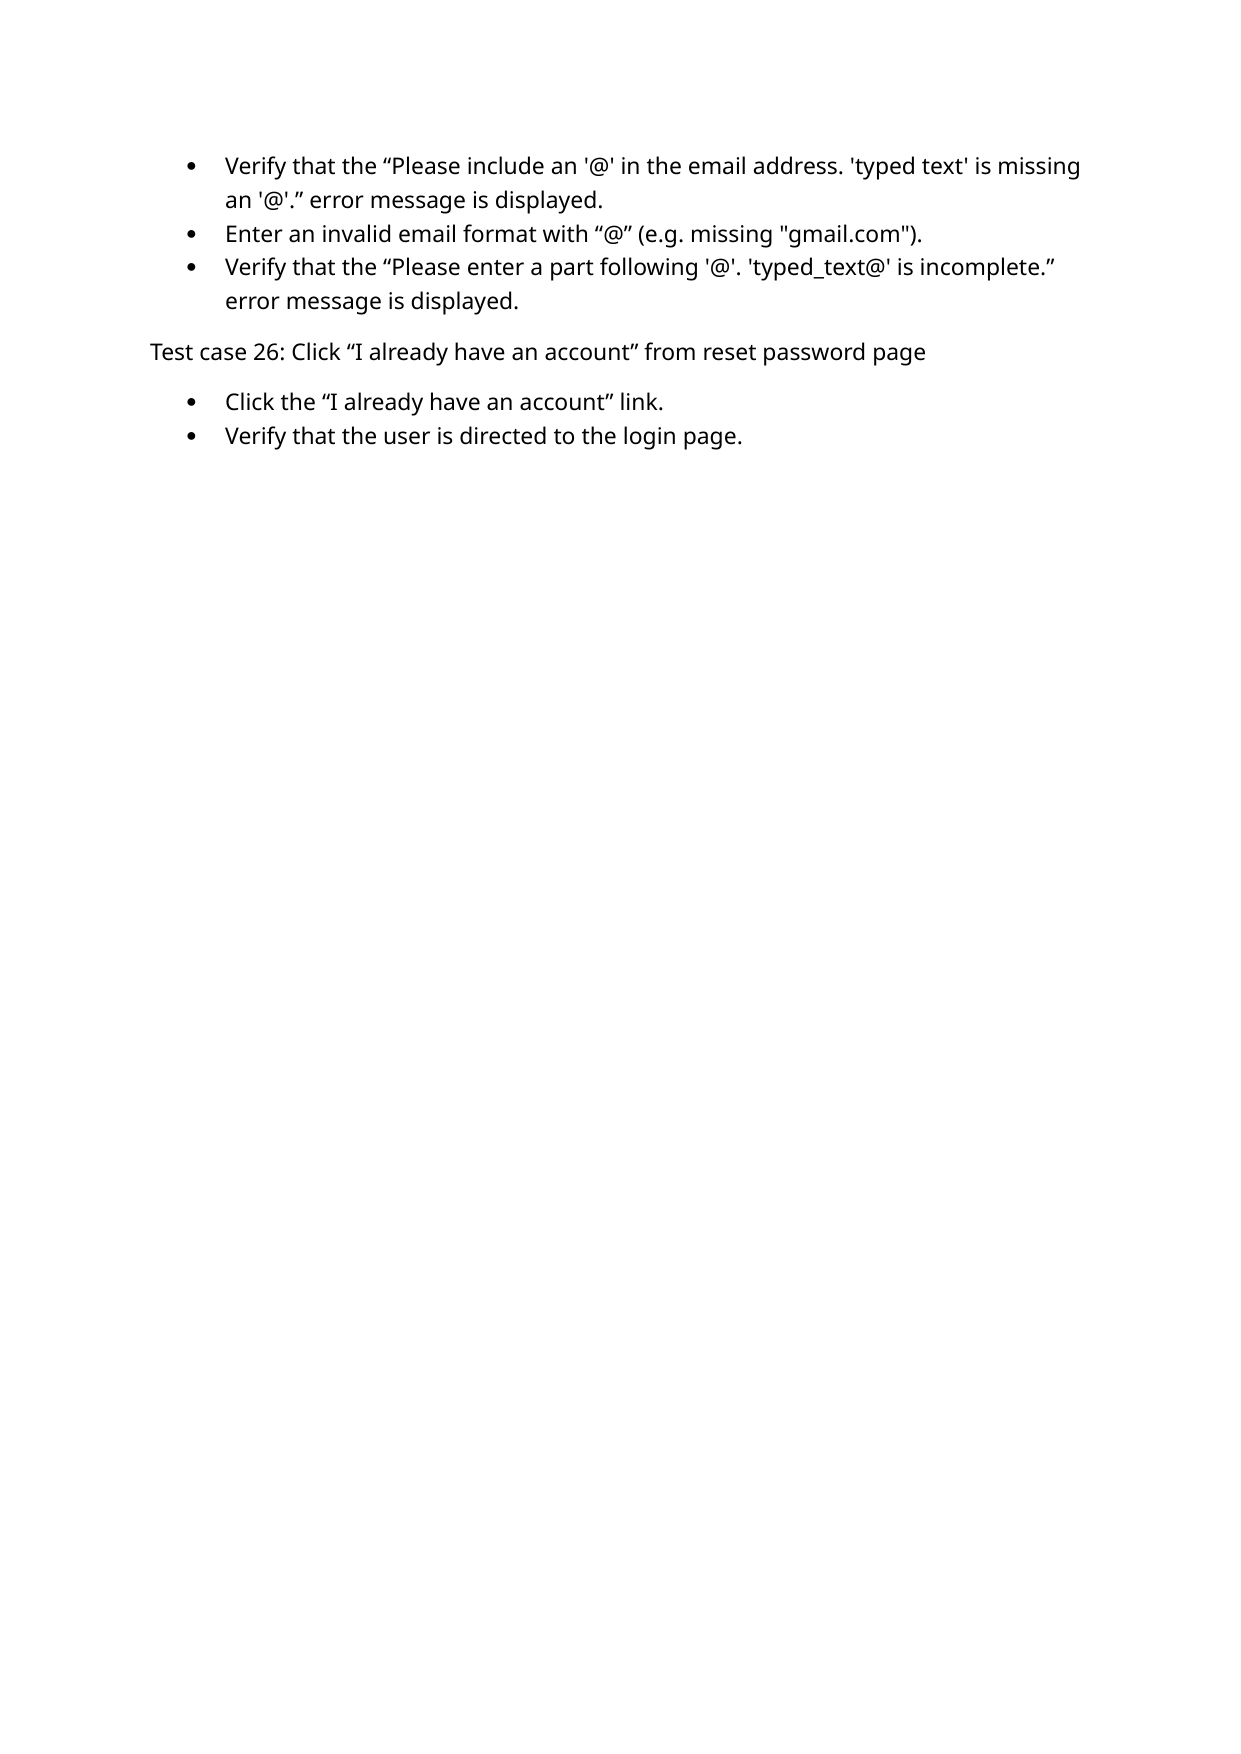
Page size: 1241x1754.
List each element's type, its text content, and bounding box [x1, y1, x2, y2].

list Verify that the “Please include an '@' in the email address. 'typed text' is missing an '@'.” error message is displayed. [187, 150, 1090, 215]
text Test case 26: Click “I already have an account” from reset password page [150, 335, 1090, 367]
list Verify that the “Please enter a part following '@'. 'typed_text@' is incomplete.” error message is displayed. [187, 251, 1090, 316]
list Click the “I already have an account” link. [187, 386, 1090, 417]
list Enter an invalid email format with “@” (e.g. missing "gmail.com"). [187, 217, 1090, 249]
list Verify that the user is directed to the login page. [187, 419, 1090, 451]
